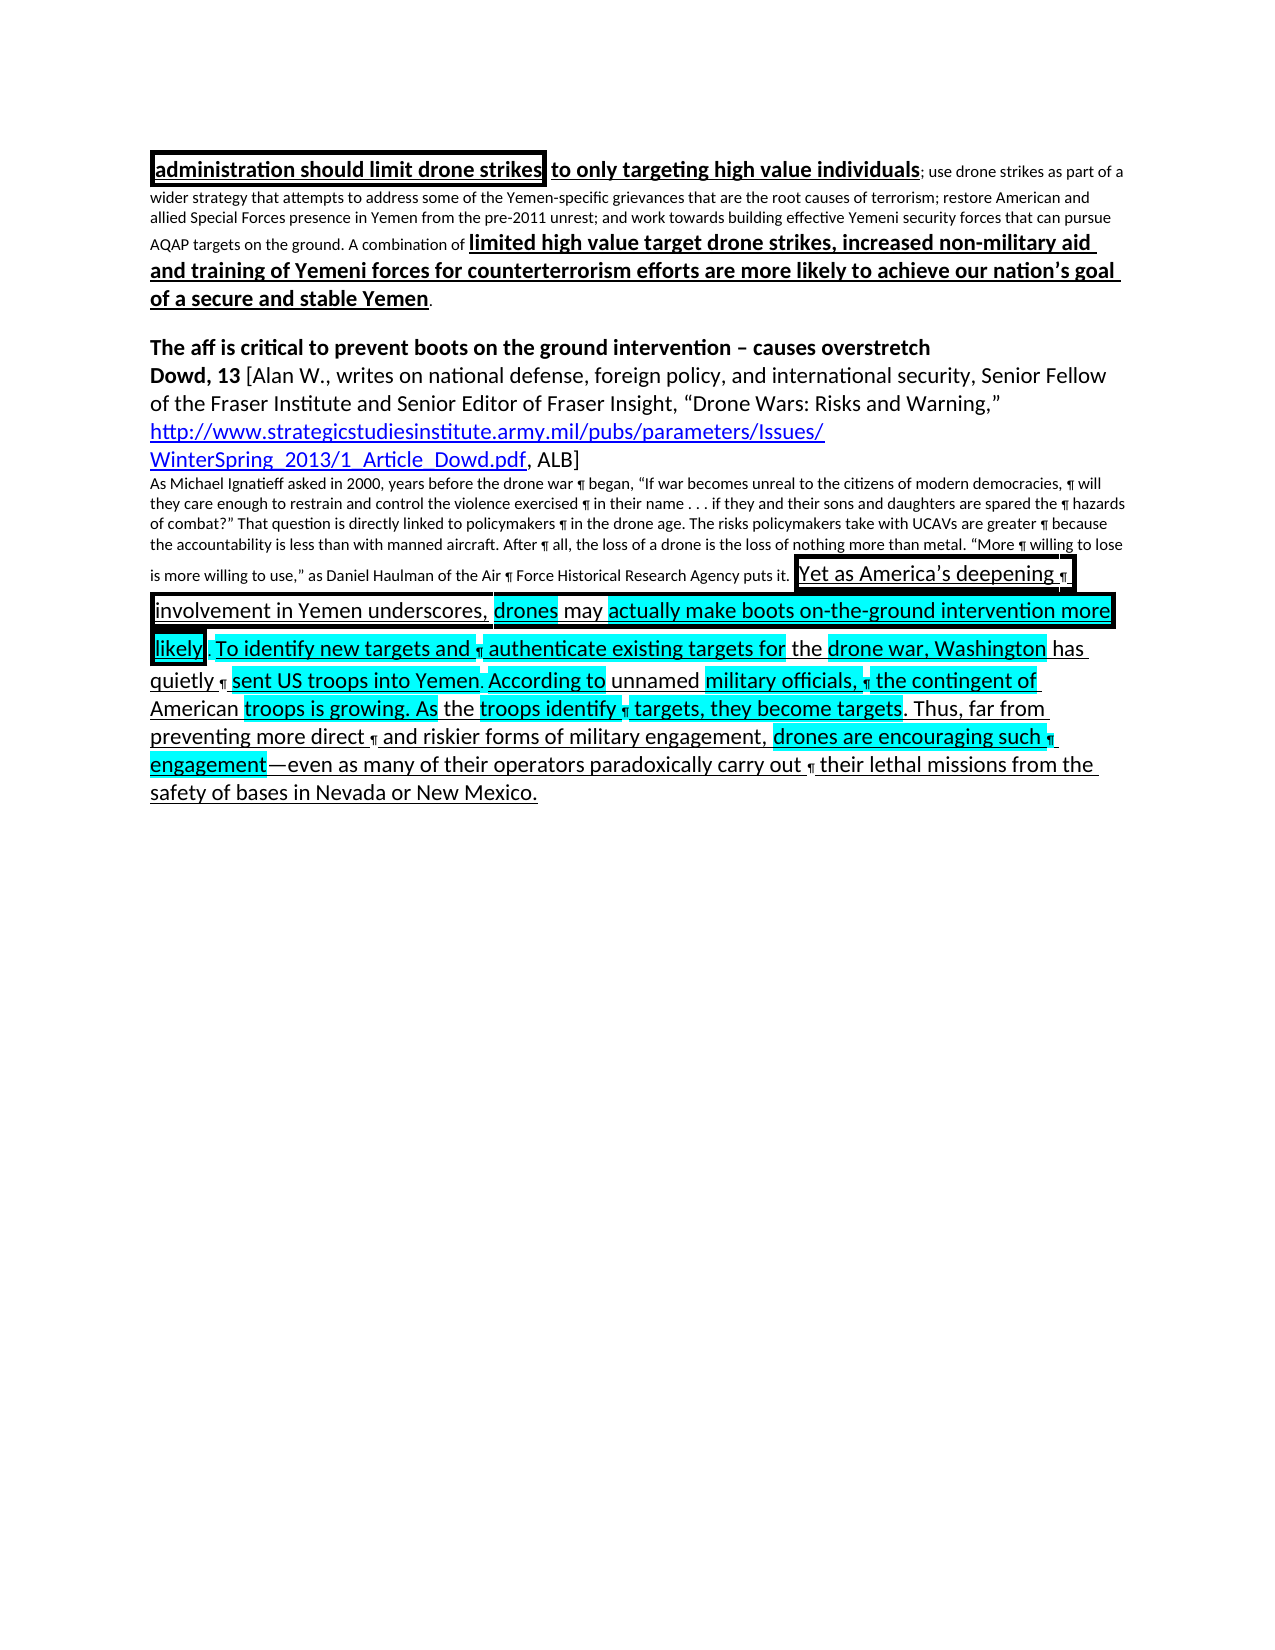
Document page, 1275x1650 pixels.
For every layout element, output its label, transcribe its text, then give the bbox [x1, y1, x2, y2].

text The aff is critical to prevent boots on the ground intervention – causes overstretch [150, 333, 1125, 361]
text As Michael Ignatieff asked in 2000, years before the drone war ¶ began, “If war becomes unreal to the citizens of modern democracies, ¶ will they care enough to restrain and control the violence exercised ¶ in their name . . . if they and their sons and daughters are spared the ¶ hazards of combat?” That question is directly linked to policymakers ¶ in the drone age. The risks policymakers take with UCAVs are greater ¶ because the accountability is less than with manned aircraft. After ¶ all, the loss of a drone is the loss of nothing more than metal. “More ¶ willing to lose is more willing to use,” as Daniel Haulman of the Air ¶ Force Historical Research Agency puts it. Yet as America’s deepening ¶ involvement in Yemen underscores, drones may actually make boots on-the-ground intervention more likely. To identify new targets and ¶ authenticate existing targets for the drone war, Washington has quietly ¶ sent US troops into Yemen. According to unnamed military officials, ¶ the contingent of American troops is growing. As the troops identify ¶ targets, they become targets. Thus, far from preventing more direct ¶ and riskier forms of military engagement, drones are encouraging such ¶ engagement—even as many of their operators paradoxically carry out ¶ their lethal missions from the safety of bases in Nevada or New Mexico. [150, 473, 1125, 807]
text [150, 150, 1125, 312]
text Dowd, 13 [Alan W., writes on national defense, foreign policy, and international security, Senior Fellow of the Fraser Institute and Senior Editor of Fraser Insight, “Drone Wars: Risks and Warning,” http://www.strategicstudiesinstitute.army.mil/pubs/parameters/Issues/WinterSpring_2013/1_Article_Dowd.pdf, ALB] [150, 361, 1125, 473]
